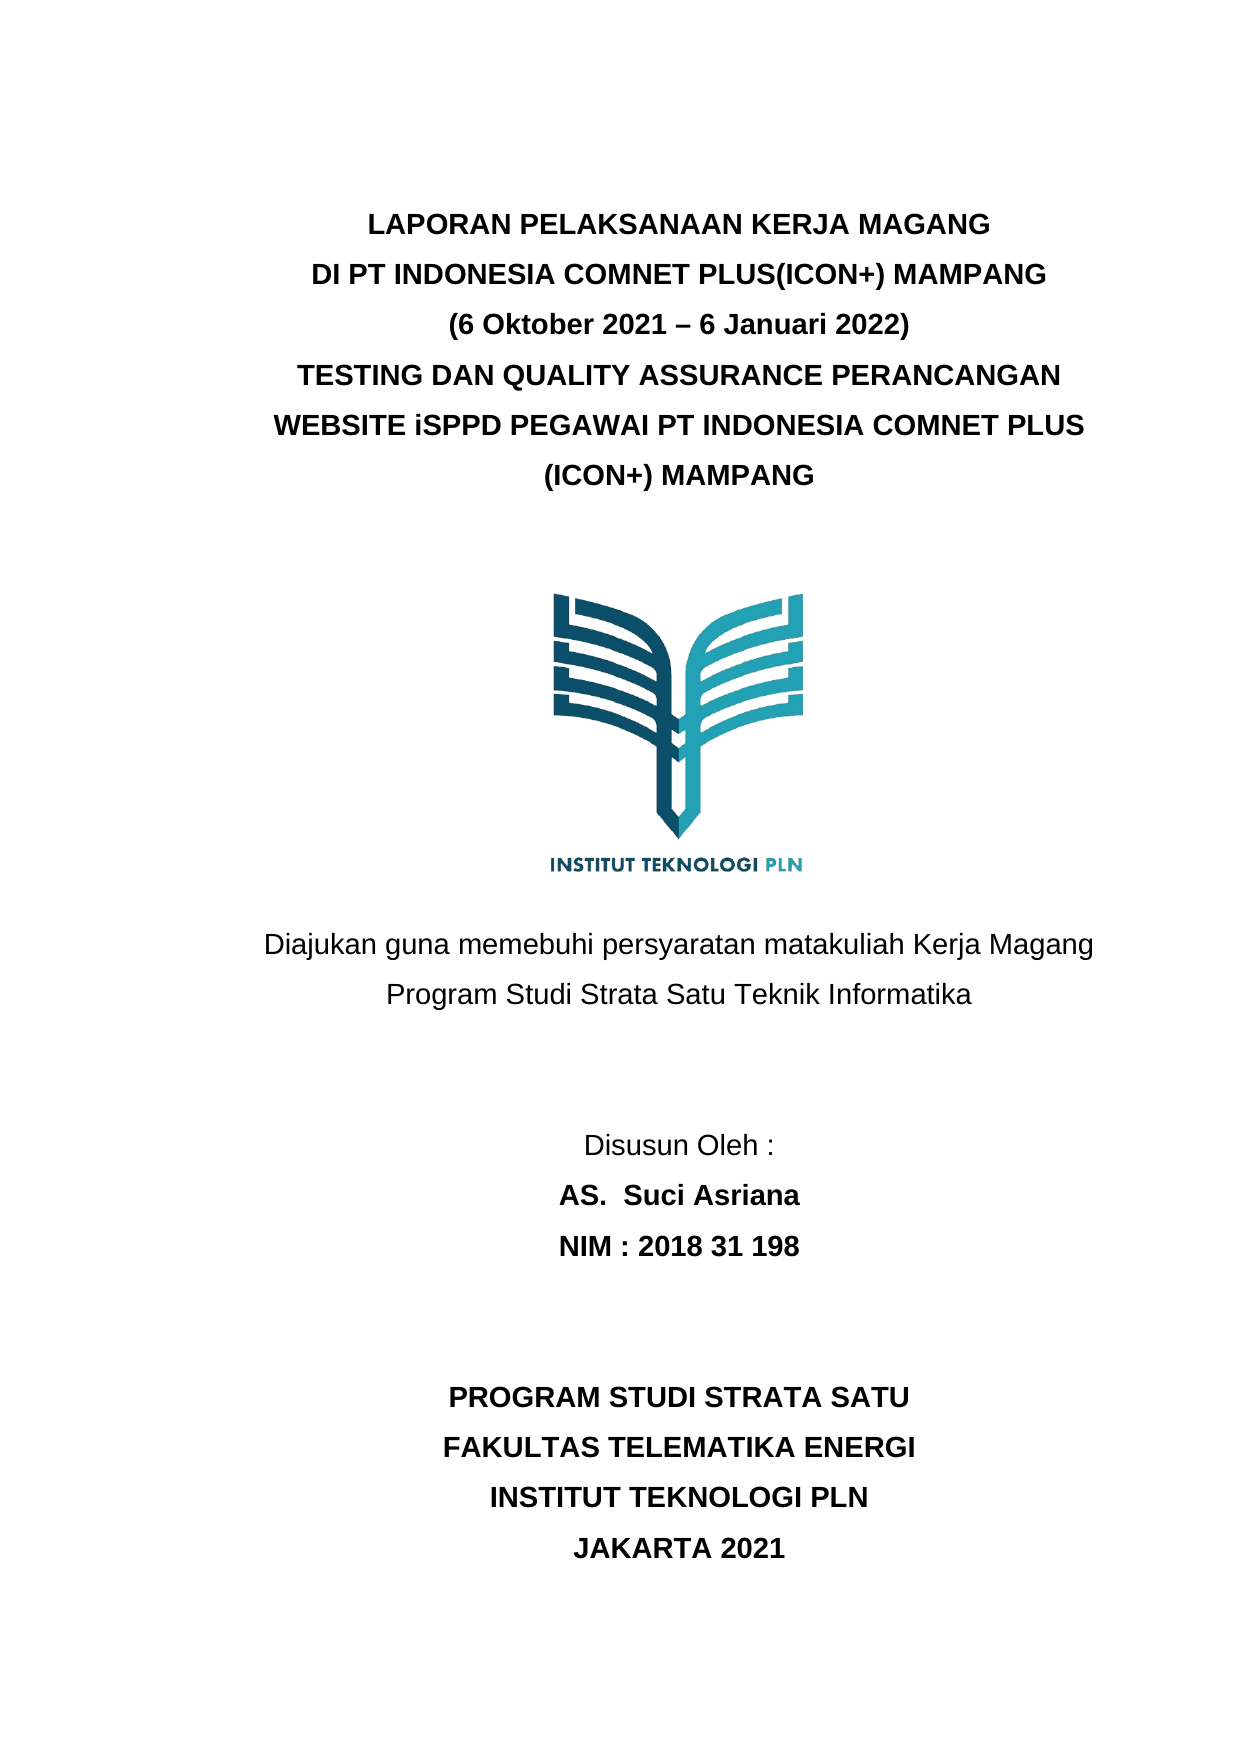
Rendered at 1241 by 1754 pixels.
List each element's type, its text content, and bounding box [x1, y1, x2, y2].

picture [502, 558, 857, 913]
text JAKARTA 2021 [236, 1531, 1122, 1564]
text LAPORAN PELAKSANAAN KERJA MAGANG [236, 207, 1122, 240]
text TESTING DAN QUALITY ASSURANCE PERANCANGAN [236, 358, 1122, 391]
text AS. Suci Asriana [236, 1178, 1122, 1212]
text PROGRAM STUDI STRATA SATU [236, 1380, 1122, 1413]
text NIM : 2018 31 198 [236, 1229, 1122, 1262]
text Disusun Oleh : [236, 1128, 1122, 1162]
text FAKULTAS TELEMATIKA ENERGI [236, 1430, 1122, 1463]
text DI PT INDONESIA COMNET PLUS(ICON+) MAMPANG [236, 257, 1122, 291]
text INSTITUT TEKNOLOGI PLN [236, 1480, 1122, 1514]
text (6 Oktober 2021 – 6 Januari 2022) [236, 307, 1122, 341]
text WEBSITE iSPPD PEGAWAI PT INDONESIA COMNET PLUS (ICON+) MAMPANG [236, 408, 1122, 492]
text Diajukan guna memebuhi persyaratan matakuliah Kerja Magang Program Studi Strata Satu Teknik Informatika [236, 927, 1122, 1011]
